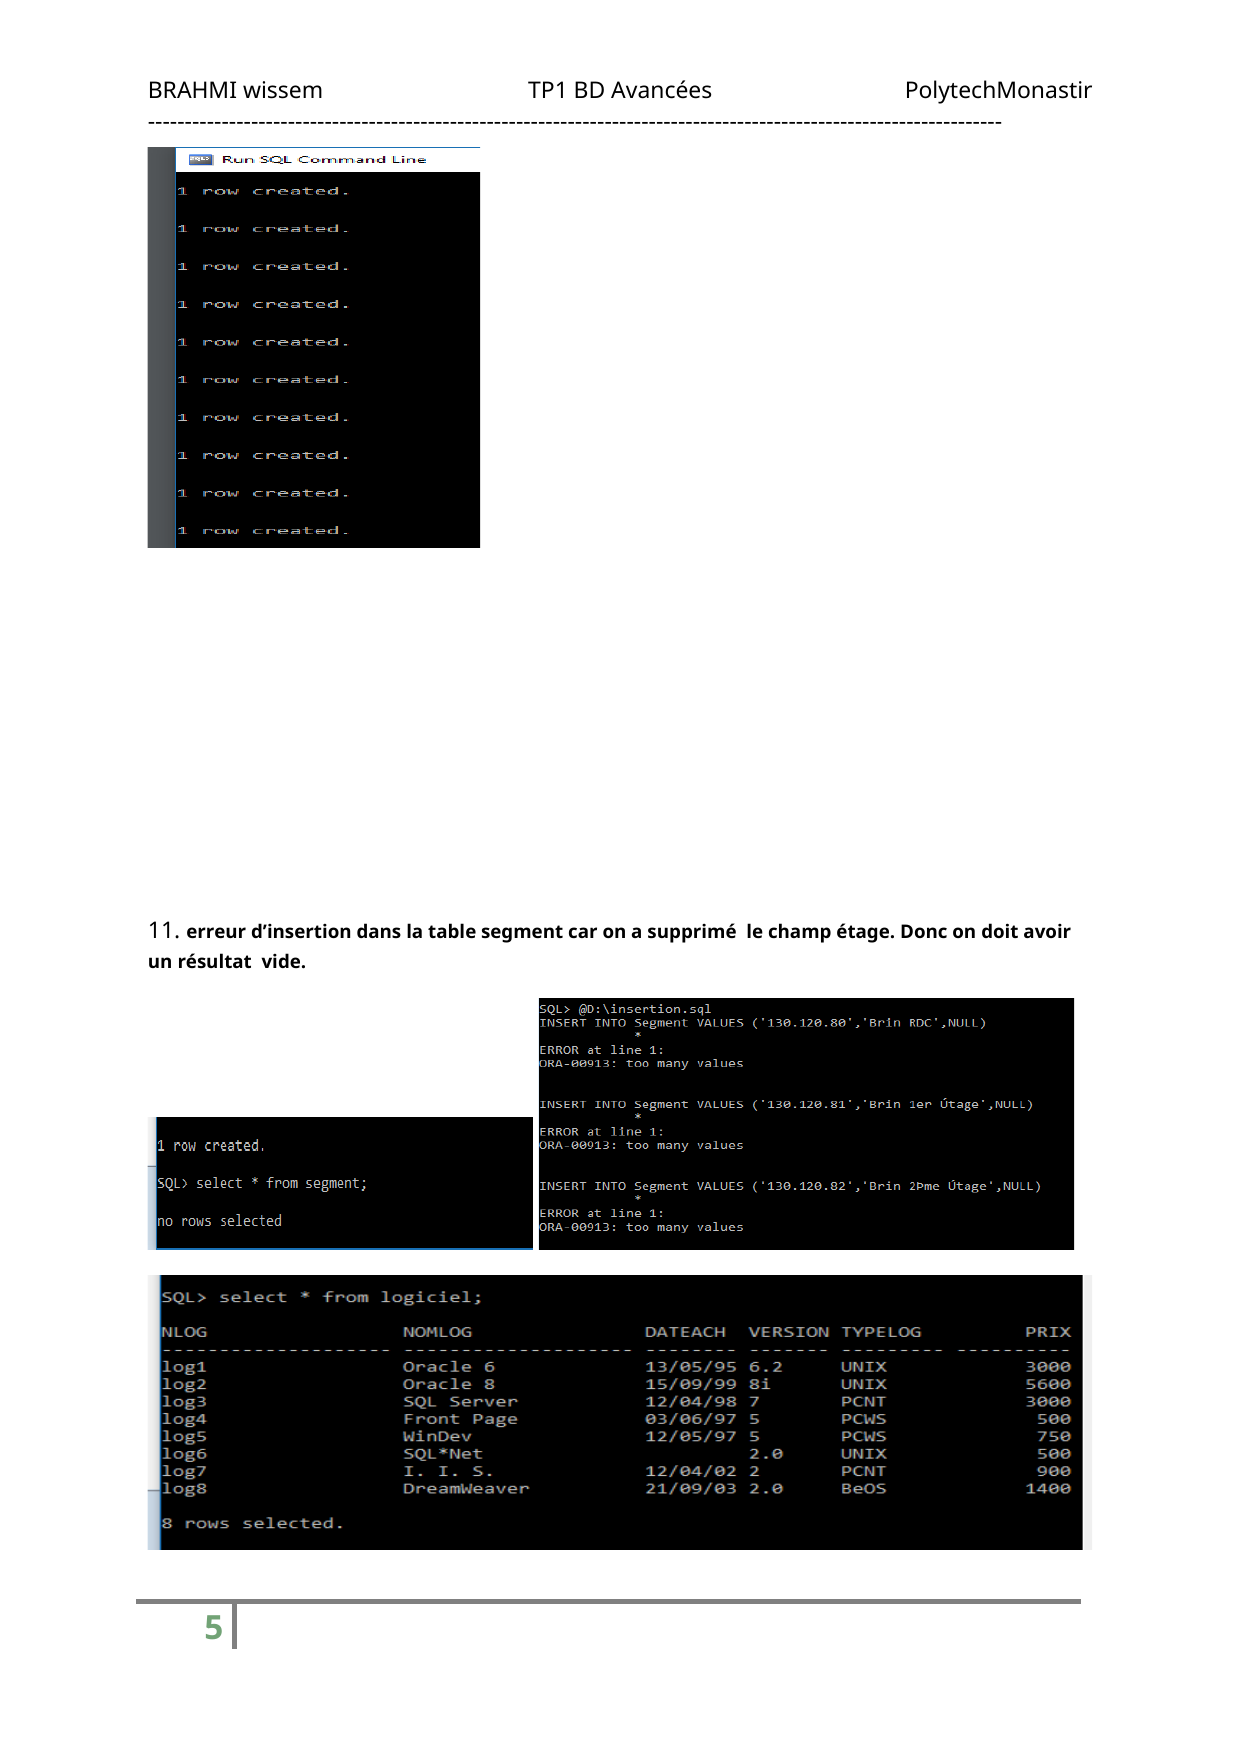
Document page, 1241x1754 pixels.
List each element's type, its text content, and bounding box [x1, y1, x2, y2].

picture [147, 1275, 1093, 1550]
picture [147, 147, 481, 548]
picture [147, 1117, 533, 1250]
picture [538, 998, 1075, 1250]
text 11. erreur d’insertion dans la table segment car on a supprimé le champ étage. Donc on doit avoir un résultat vide. [148, 914, 1093, 974]
